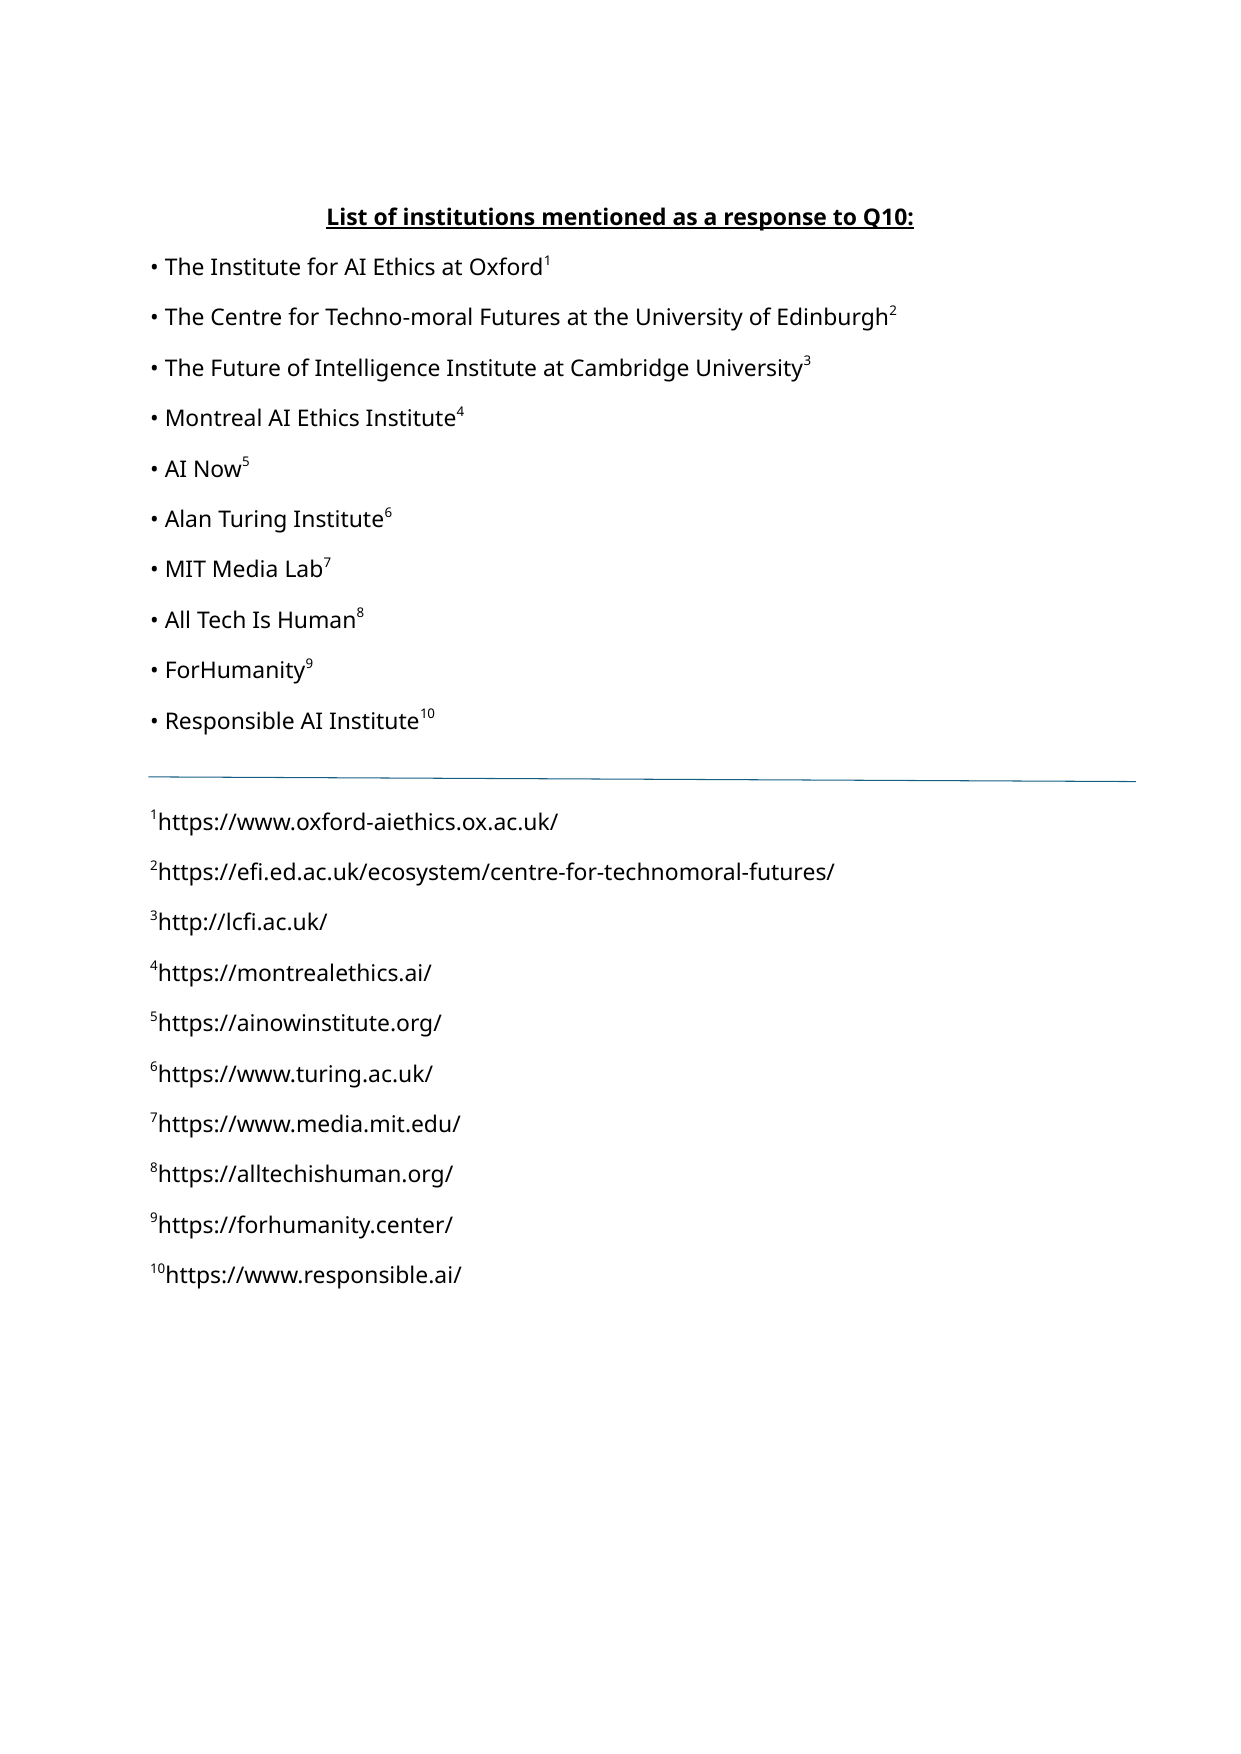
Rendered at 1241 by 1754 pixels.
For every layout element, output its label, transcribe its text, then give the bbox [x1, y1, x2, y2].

text • MIT Media Lab7 [150, 553, 1090, 584]
text • The Future of Intelligence Institute at Cambridge University3 [150, 352, 1090, 383]
text 6https://www.turing.ac.uk/ [150, 1057, 1090, 1089]
text 2https://efi.ed.ac.uk/ecosystem/centre-for-technomoral-futures/ [150, 856, 1090, 887]
text • The Centre for Techno‐moral Futures at the University of Edinburgh2 [150, 301, 1090, 332]
text • Responsible AI Institute10 [150, 704, 1090, 736]
text List of institutions mentioned as a response to Q10: [150, 200, 1090, 232]
text 9https://forhumanity.center/ [150, 1209, 1090, 1240]
text • Alan Turing Institute6 [150, 503, 1090, 534]
text • The Institute for AI Ethics at Oxford1 [150, 251, 1090, 282]
text 5https://ainowinstitute.org/ [150, 1007, 1090, 1038]
text • All Tech Is Human8 [150, 604, 1090, 635]
text 4https://montrealethics.ai/ [150, 957, 1090, 988]
text 3http://lcfi.ac.uk/ [150, 906, 1090, 937]
text • AI Now5 [150, 452, 1090, 484]
text • ForHumanity9 [150, 654, 1090, 685]
text 10https://www.responsible.ai/ [150, 1259, 1090, 1290]
text 7https://www.media.mit.edu/ [150, 1108, 1090, 1139]
text • Montreal AI Ethics Institute4 [150, 402, 1090, 433]
text 8https://alltechishuman.org/ [150, 1158, 1090, 1189]
text 1https://www.oxford-aiethics.ox.ac.uk/ [150, 805, 1090, 837]
